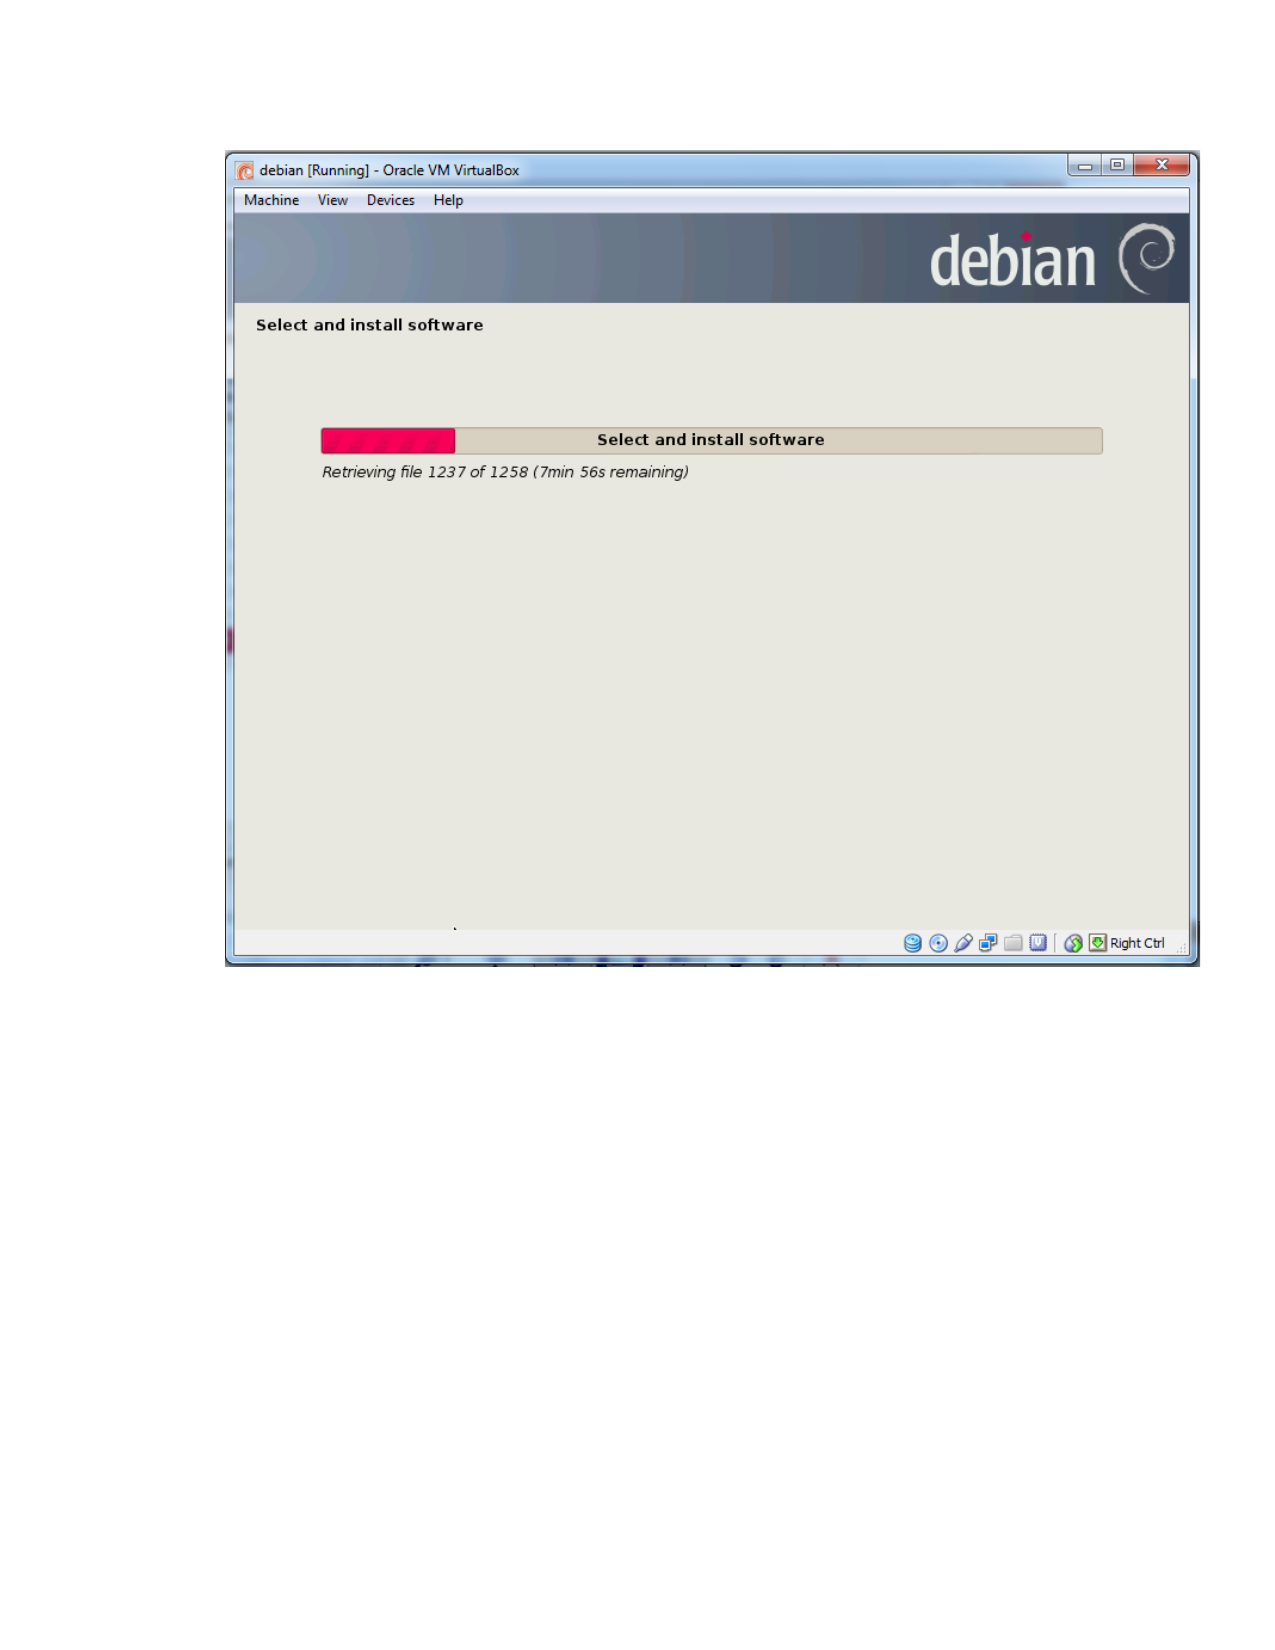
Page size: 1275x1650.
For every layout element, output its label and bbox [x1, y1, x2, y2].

picture [225, 150, 1200, 967]
